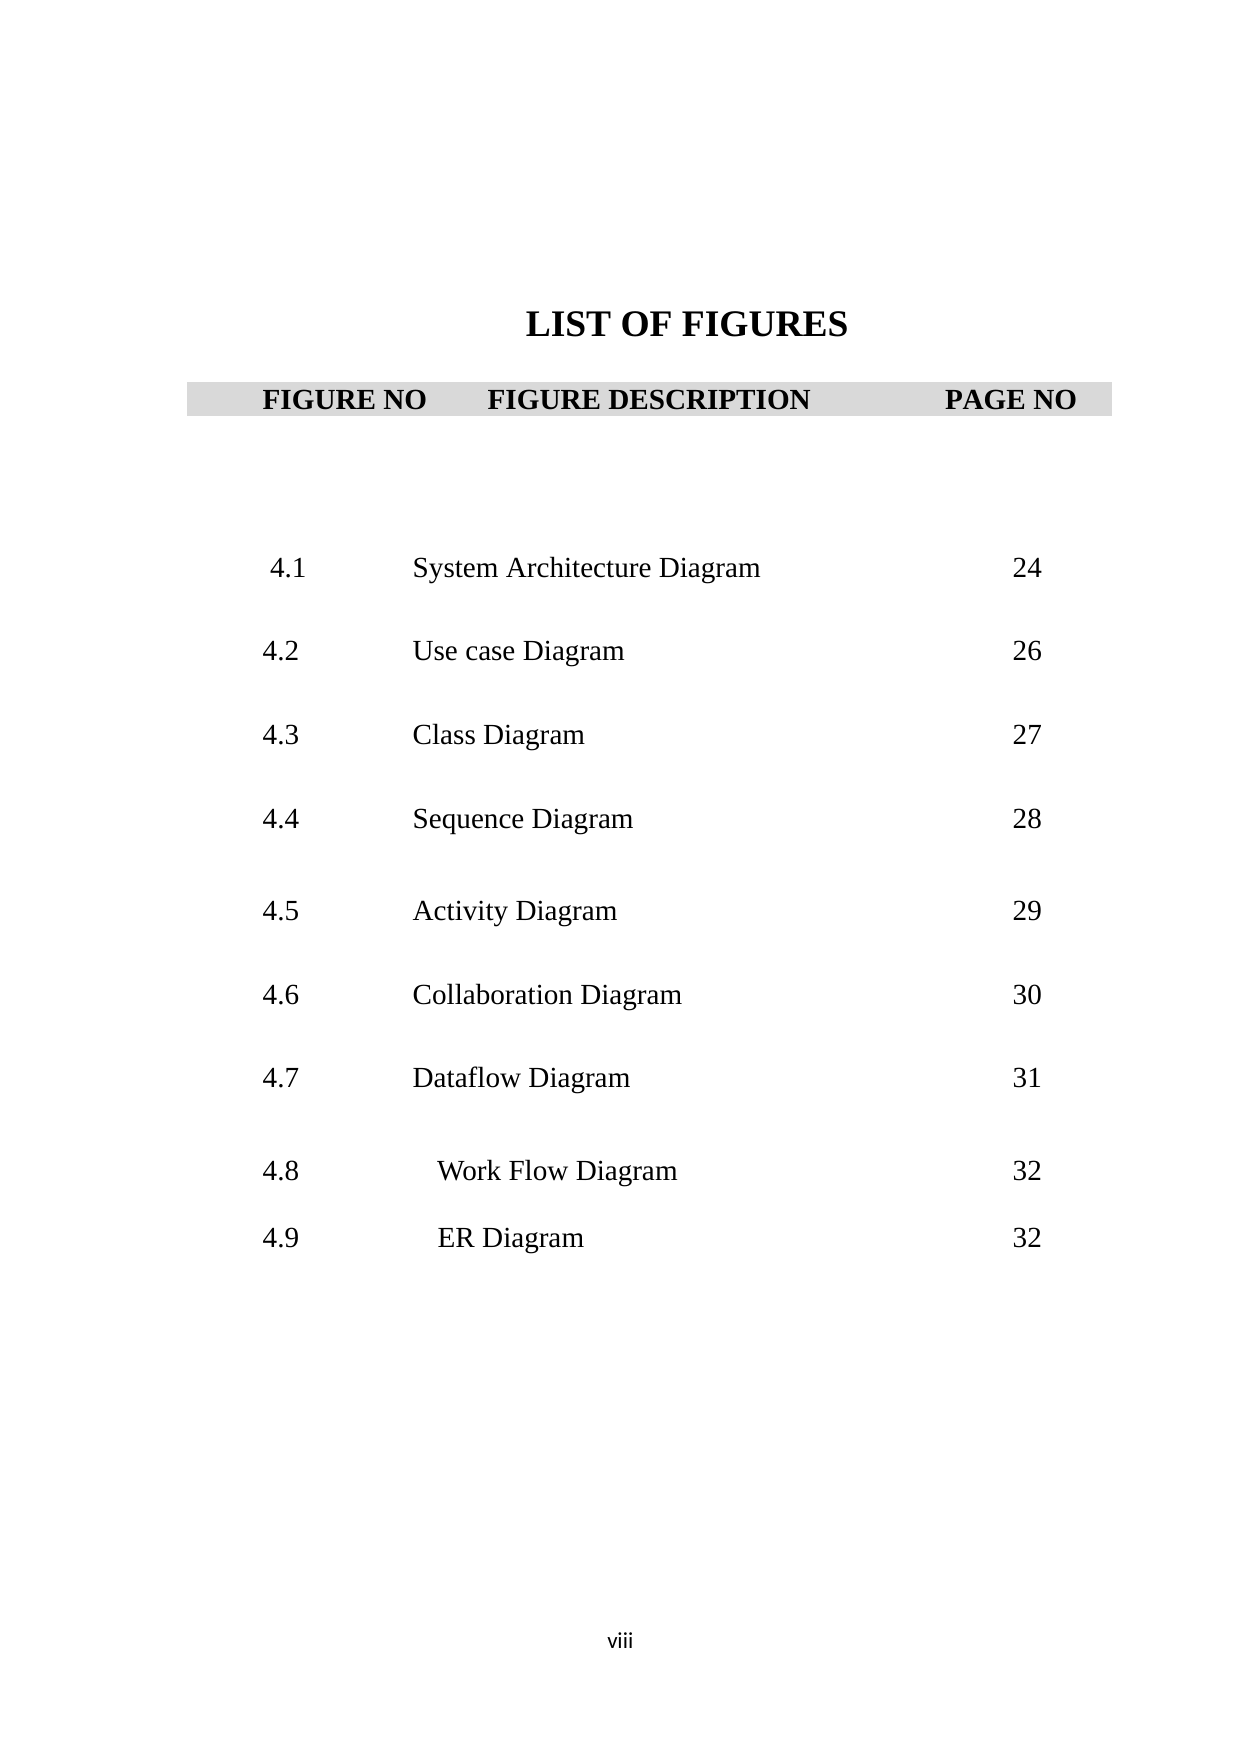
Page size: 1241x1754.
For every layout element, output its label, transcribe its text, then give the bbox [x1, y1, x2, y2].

text 4.6 Collaboration Diagram 30 [187, 977, 1053, 1010]
list 4.5 Activity Diagram 29 [262, 893, 1112, 927]
text LIST OF FIGURES [187, 301, 1112, 344]
text 4.1 System Architecture Diagram 24 [262, 550, 1112, 583]
text 4.2 Use case Diagram 26 [187, 633, 1112, 667]
text 4.7 Dataflow Diagram 31 [187, 1061, 1053, 1094]
list 4.8 Work Flow Diagram 32 [262, 1153, 1112, 1186]
list 4.9 ER Diagram 32 [262, 1220, 1112, 1253]
text FIGURE NO FIGURE DESCRIPTION PAGE NO [187, 382, 1112, 416]
text 4.3 Class Diagram 27 [187, 717, 1112, 751]
text 4.4 Sequence Diagram 28 [187, 801, 1053, 834]
